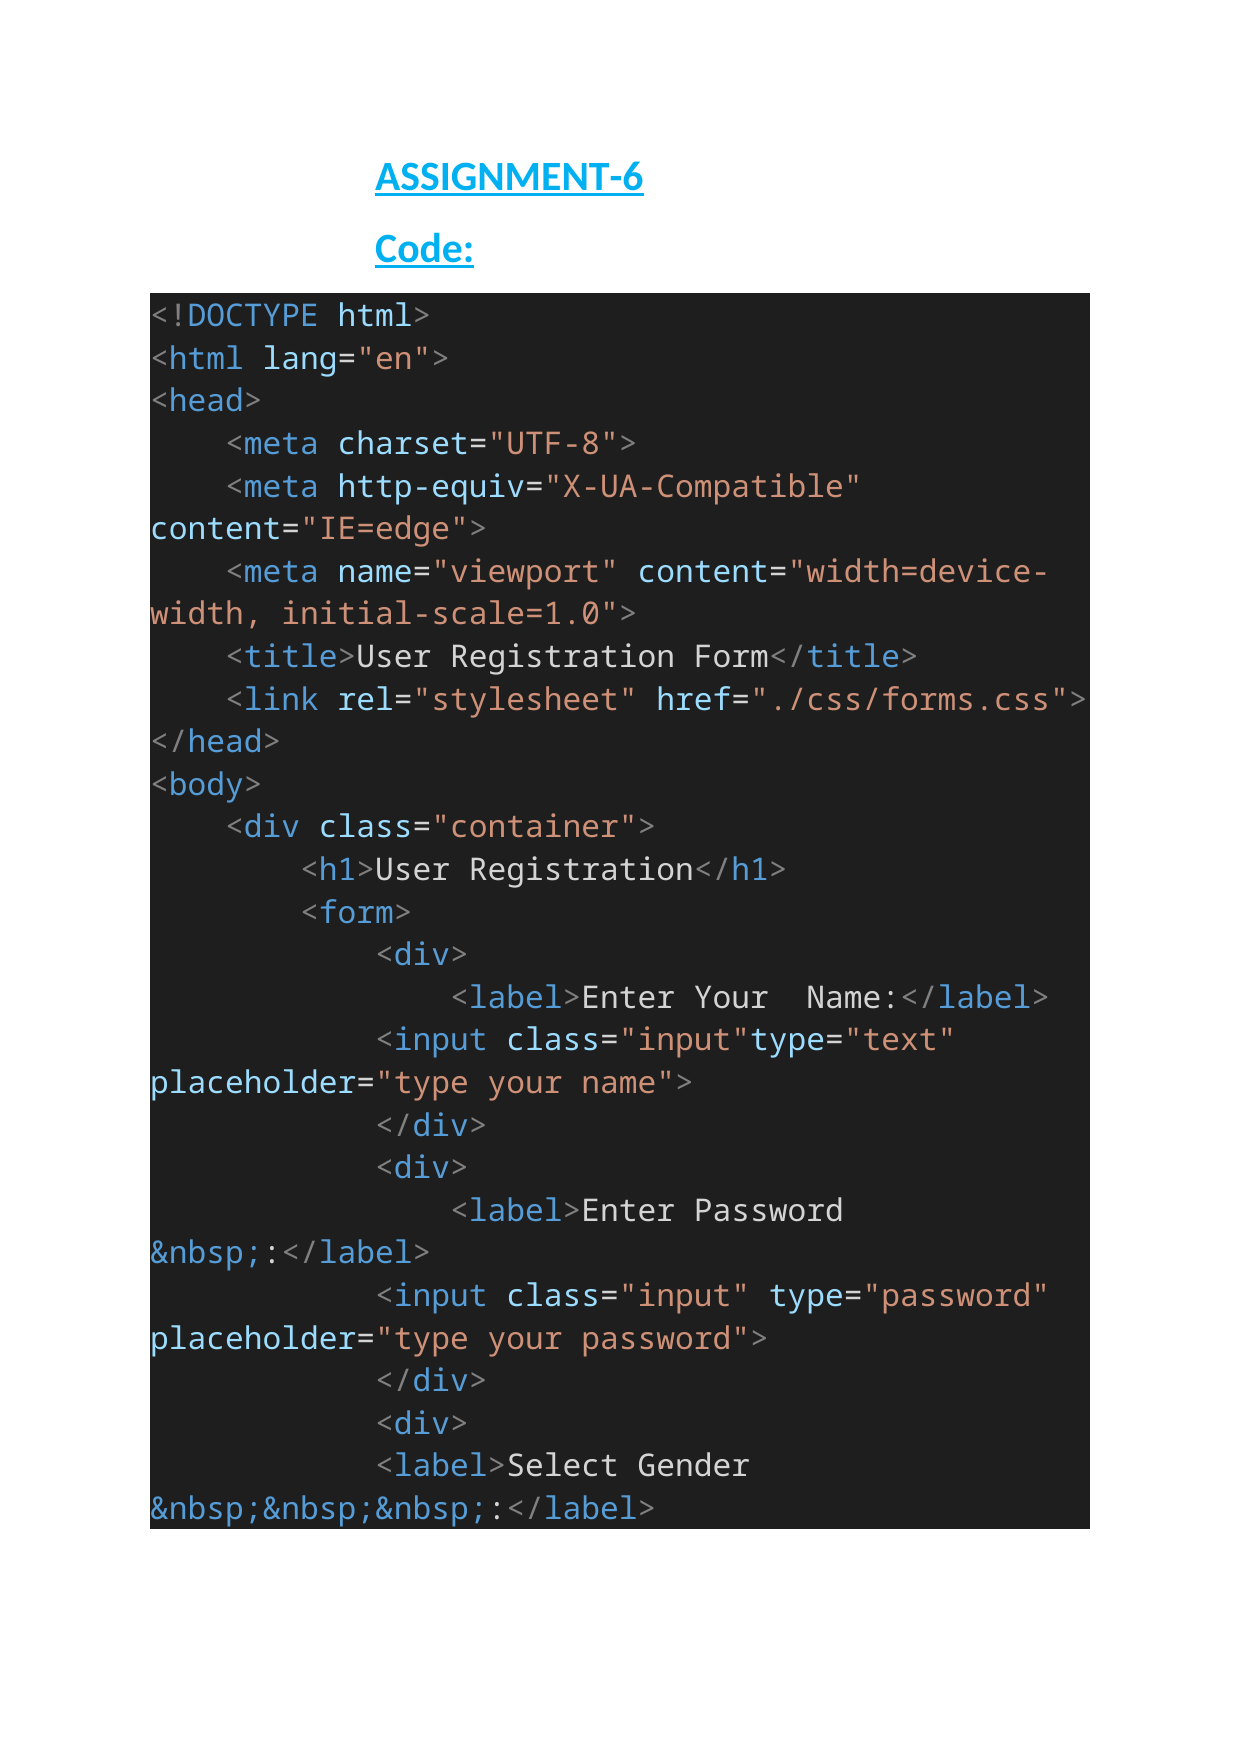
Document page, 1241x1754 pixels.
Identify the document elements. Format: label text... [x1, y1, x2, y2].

text <meta name="viewport" content="width=device-width, initial-scale=1.0"> [150, 549, 1090, 634]
text Code: [375, 222, 1090, 272]
text <input class="input" type="password" placeholder="type your password"> [150, 1273, 1090, 1358]
text <div> [150, 1401, 1090, 1443]
text <html lang="en"> [150, 336, 1090, 378]
text ASSIGNMENT-6 [375, 150, 1090, 201]
text <div class="container"> [150, 804, 1090, 847]
text <meta charset="UTF-8"> [150, 421, 1090, 463]
text <label>Enter Password &nbsp;:</label> [150, 1188, 1090, 1273]
text <body> [150, 762, 1090, 804]
text <div> [150, 932, 1090, 975]
text <form> [150, 889, 1090, 932]
text </div> [150, 1358, 1090, 1401]
text <!DOCTYPE html> [150, 293, 1090, 336]
text <meta http-equiv="X-UA-Compatible" content="IE=edge"> [150, 463, 1090, 549]
text <input class="input"type="text" placeholder="type your name"> [150, 1017, 1090, 1103]
text <h1>User Registration</h1> [150, 847, 1090, 889]
text </head> [150, 719, 1090, 762]
text <label>Enter Your Name:</label> [150, 975, 1090, 1017]
text <link rel="stylesheet" href="./css/forms.css"> [150, 677, 1090, 719]
text <title>User Registration Form</title> [150, 634, 1090, 677]
text <label>Select Gender &nbsp;&nbsp;&nbsp;:</label> [150, 1443, 1090, 1529]
text <div> [150, 1145, 1090, 1188]
text </div> [150, 1103, 1090, 1145]
text <head> [150, 378, 1090, 421]
